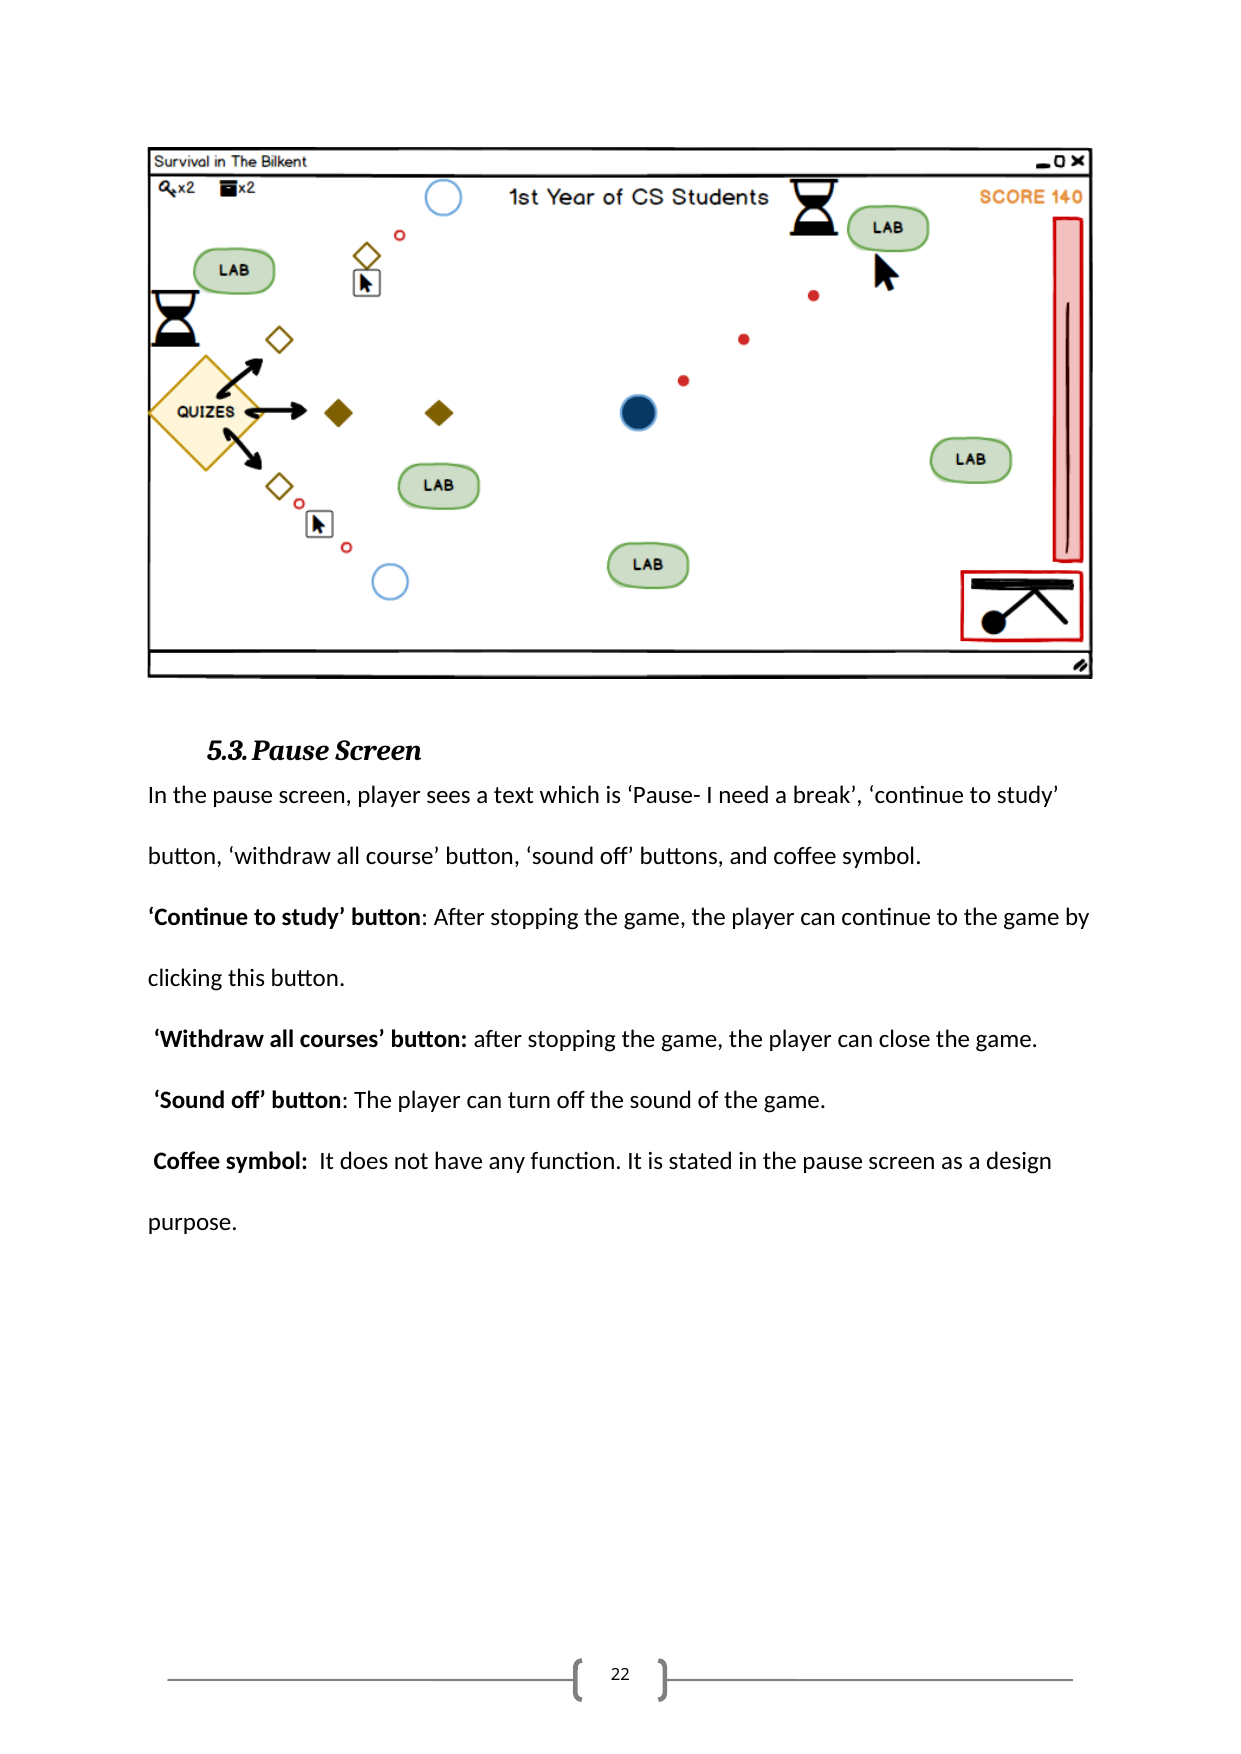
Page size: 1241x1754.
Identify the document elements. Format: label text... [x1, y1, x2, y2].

text ‘Continue to study’ button: After stopping the game, the player can continue to the game by clicking this button. [148, 901, 1093, 993]
subtitle Pause Screen [207, 734, 1093, 768]
text ‘Sound off’ button: The player can turn off the sound of the game. [148, 1084, 1093, 1115]
text Coffee symbol: It does not have any function. It is stated in the pause screen as a design purpose. [148, 1145, 1093, 1237]
picture [147, 147, 1093, 679]
text In the pause screen, player sees a text which is ‘Pause- I need a break’, ‘continue to study’ button, ‘withdraw all course’ button, ‘sound off’ buttons, and coffee symbol. [148, 779, 1093, 871]
text ‘Withdraw all courses’ button: after stopping the game, the player can close the game. [148, 1023, 1093, 1054]
